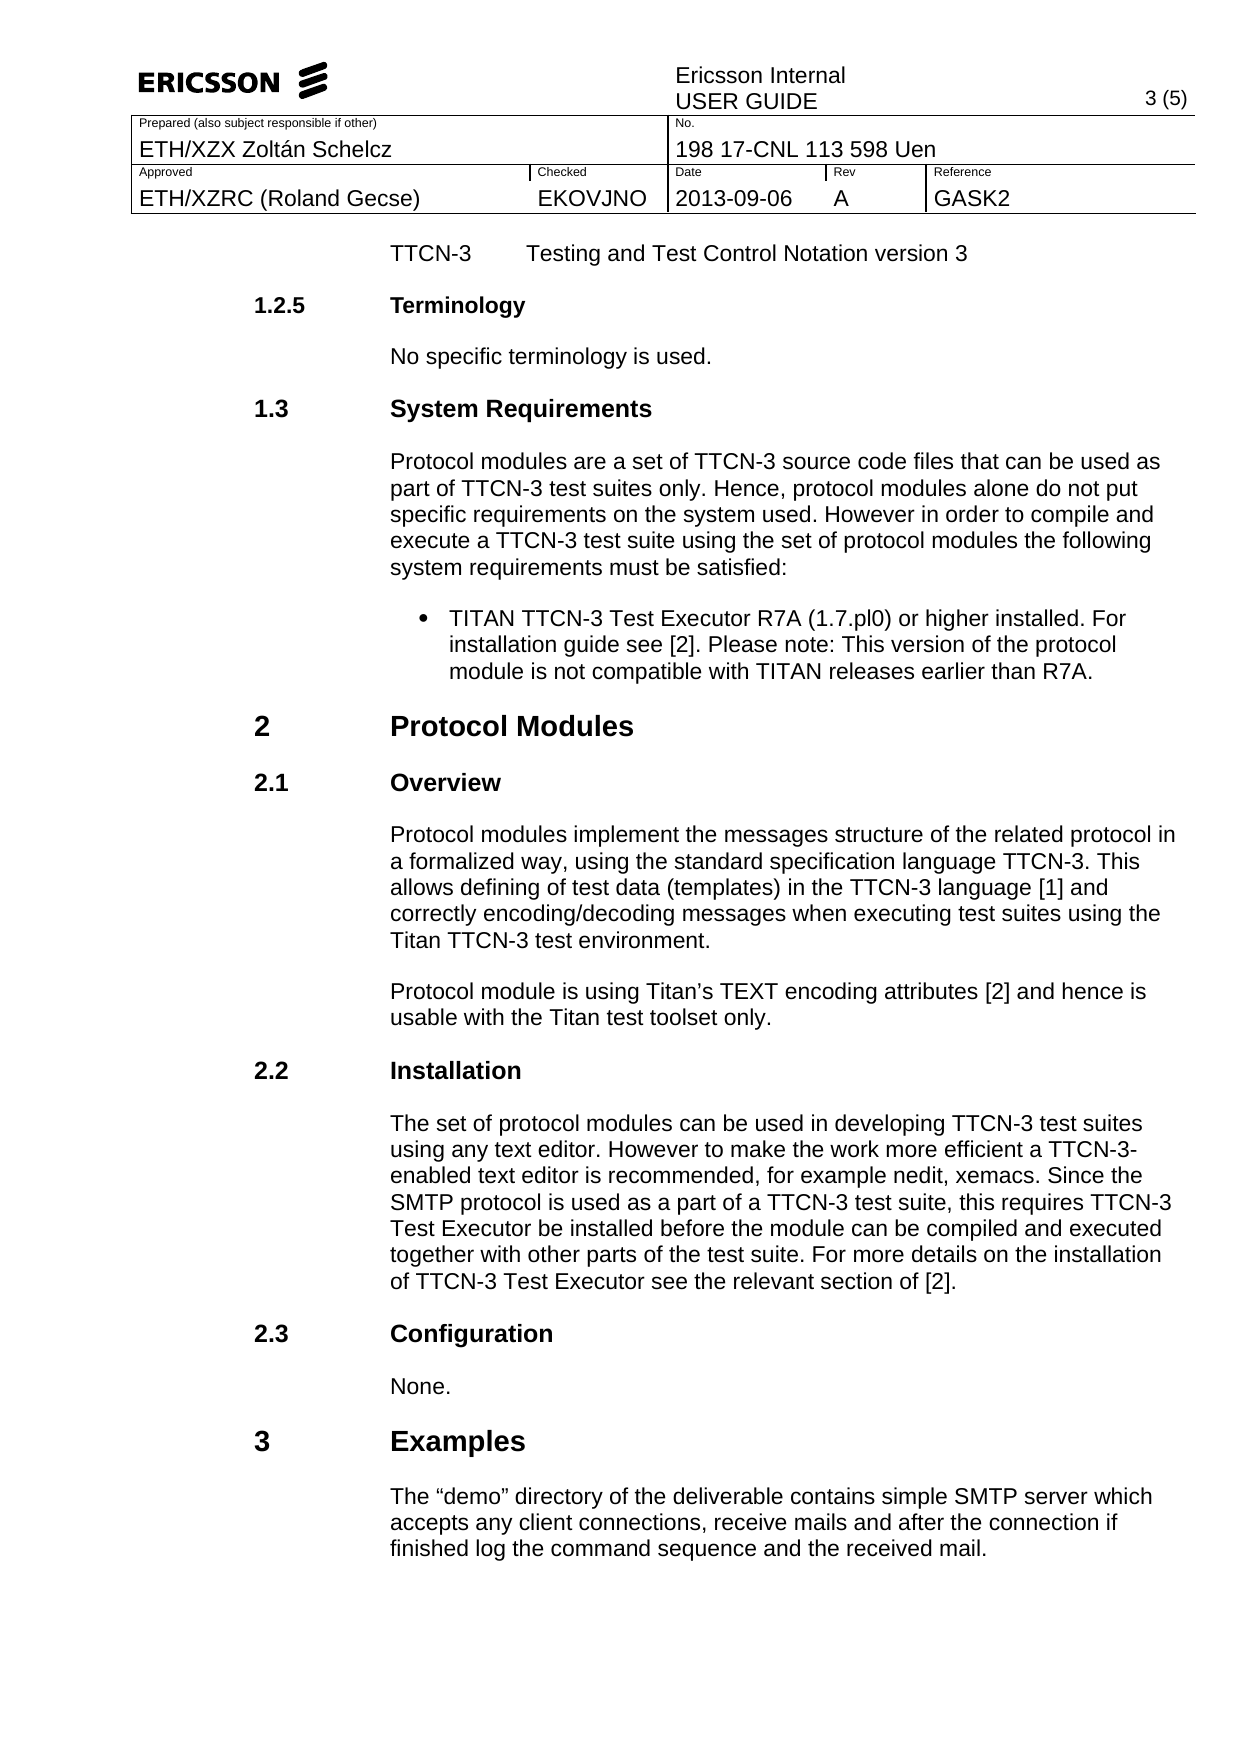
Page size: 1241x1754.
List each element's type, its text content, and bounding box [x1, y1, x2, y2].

subtitle Configuration [254, 1319, 1181, 1348]
text No specific terminology is used. [390, 343, 1181, 369]
text The set of protocol modules can be used in developing TTCN-3 test suites using any text editor. However to make the work more efficient a TTCN-3-enabled text editor is recommended, for example nedit, xemacs. Since the SMTP protocol is used as a part of a TTCN-3 test suite, this requires TTCN-3 Test Executor be installed before the module can be compiled and executed together with other parts of the test suite. For more details on the installation of TTCN-3 Test Executor see the relevant section of [2]. [390, 1109, 1181, 1294]
list TITAN TTCN-3 Test Executor R7A (1.7.pl0) or higher installed. For installation guide see [2]. Please note: This version of the protocol module is not compatible with TITAN releases earlier than R7A. [419, 605, 1181, 684]
subtitle Examples [254, 1424, 1181, 1458]
subtitle Terminology [254, 292, 1181, 318]
subtitle Overview [254, 767, 1181, 796]
text Protocol modules are a set of TTCN-3 source code files that can be used as part of TTCN-3 test suites only. Hence, protocol modules alone do not put specific requirements on the system used. However in order to compile and execute a TTCN-3 test suite using the set of protocol modules the following system requirements must be satisfied: [390, 448, 1181, 580]
text TTCN-3 Testing and Test Control Notation version 3 [390, 240, 1181, 267]
text Protocol modules implement the messages structure of the related protocol in a formalized way, using the standard specification language TTCN-3. This allows defining of test data (templates) in the TTCN-3 language [1] and correctly encoding/decoding messages when executing test suites using the Titan TTCN-3 test environment. [390, 821, 1181, 953]
subtitle Installation [254, 1056, 1181, 1084]
subtitle System Requirements [254, 394, 1181, 423]
text The “demo” directory of the deliverable contains simple SMTP server which accepts any client connections, receive mails and after the connection if finished log the command sequence and the received mail. [390, 1483, 1181, 1562]
text None. [390, 1373, 1181, 1399]
text Protocol module is using Titan’s TEXT encoding attributes [2] and hence is usable with the Titan test toolset only. [390, 978, 1181, 1031]
subtitle Protocol Modules [254, 709, 1181, 742]
